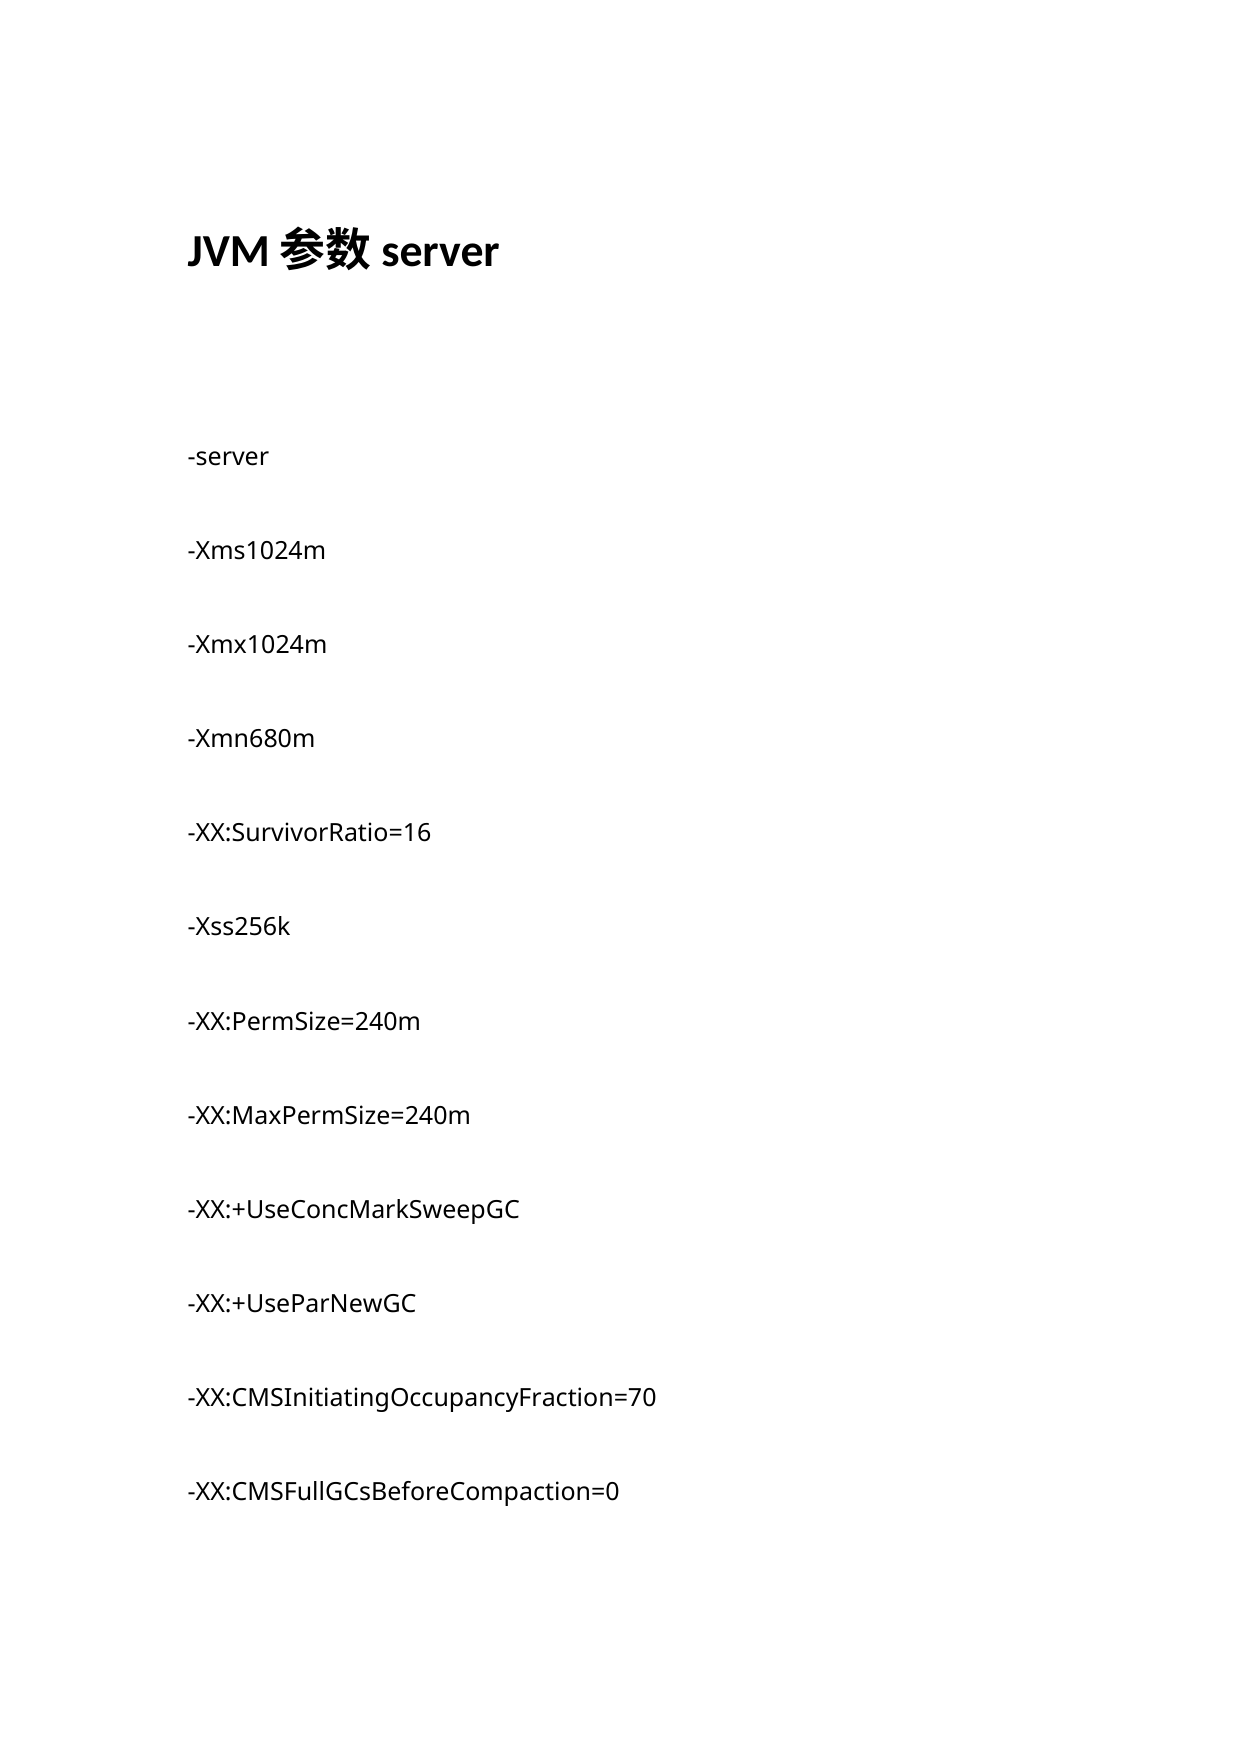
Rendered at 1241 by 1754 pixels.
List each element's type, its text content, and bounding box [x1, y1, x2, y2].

text -XX:CMSInitiatingOccupancyFraction=70 [187, 1364, 1053, 1429]
text -XX:SurvivorRatio=16 [187, 799, 1053, 864]
text -server [187, 423, 1053, 488]
subtitle JVM参数 server [187, 197, 1053, 295]
text -Xmn680m [187, 705, 1053, 770]
text -Xss256k [187, 894, 1053, 959]
text -XX:+UseConcMarkSweepGC [187, 1176, 1053, 1241]
text -XX:PermSize=240m [187, 988, 1053, 1053]
text -Xmx1024m [187, 611, 1053, 676]
text -XX:CMSFullGCsBeforeCompaction=0 [187, 1459, 1053, 1524]
text -XX:MaxPermSize=240m [187, 1082, 1053, 1147]
text -XX:+UseParNewGC [187, 1270, 1053, 1335]
text -Xms1024m [187, 517, 1053, 582]
